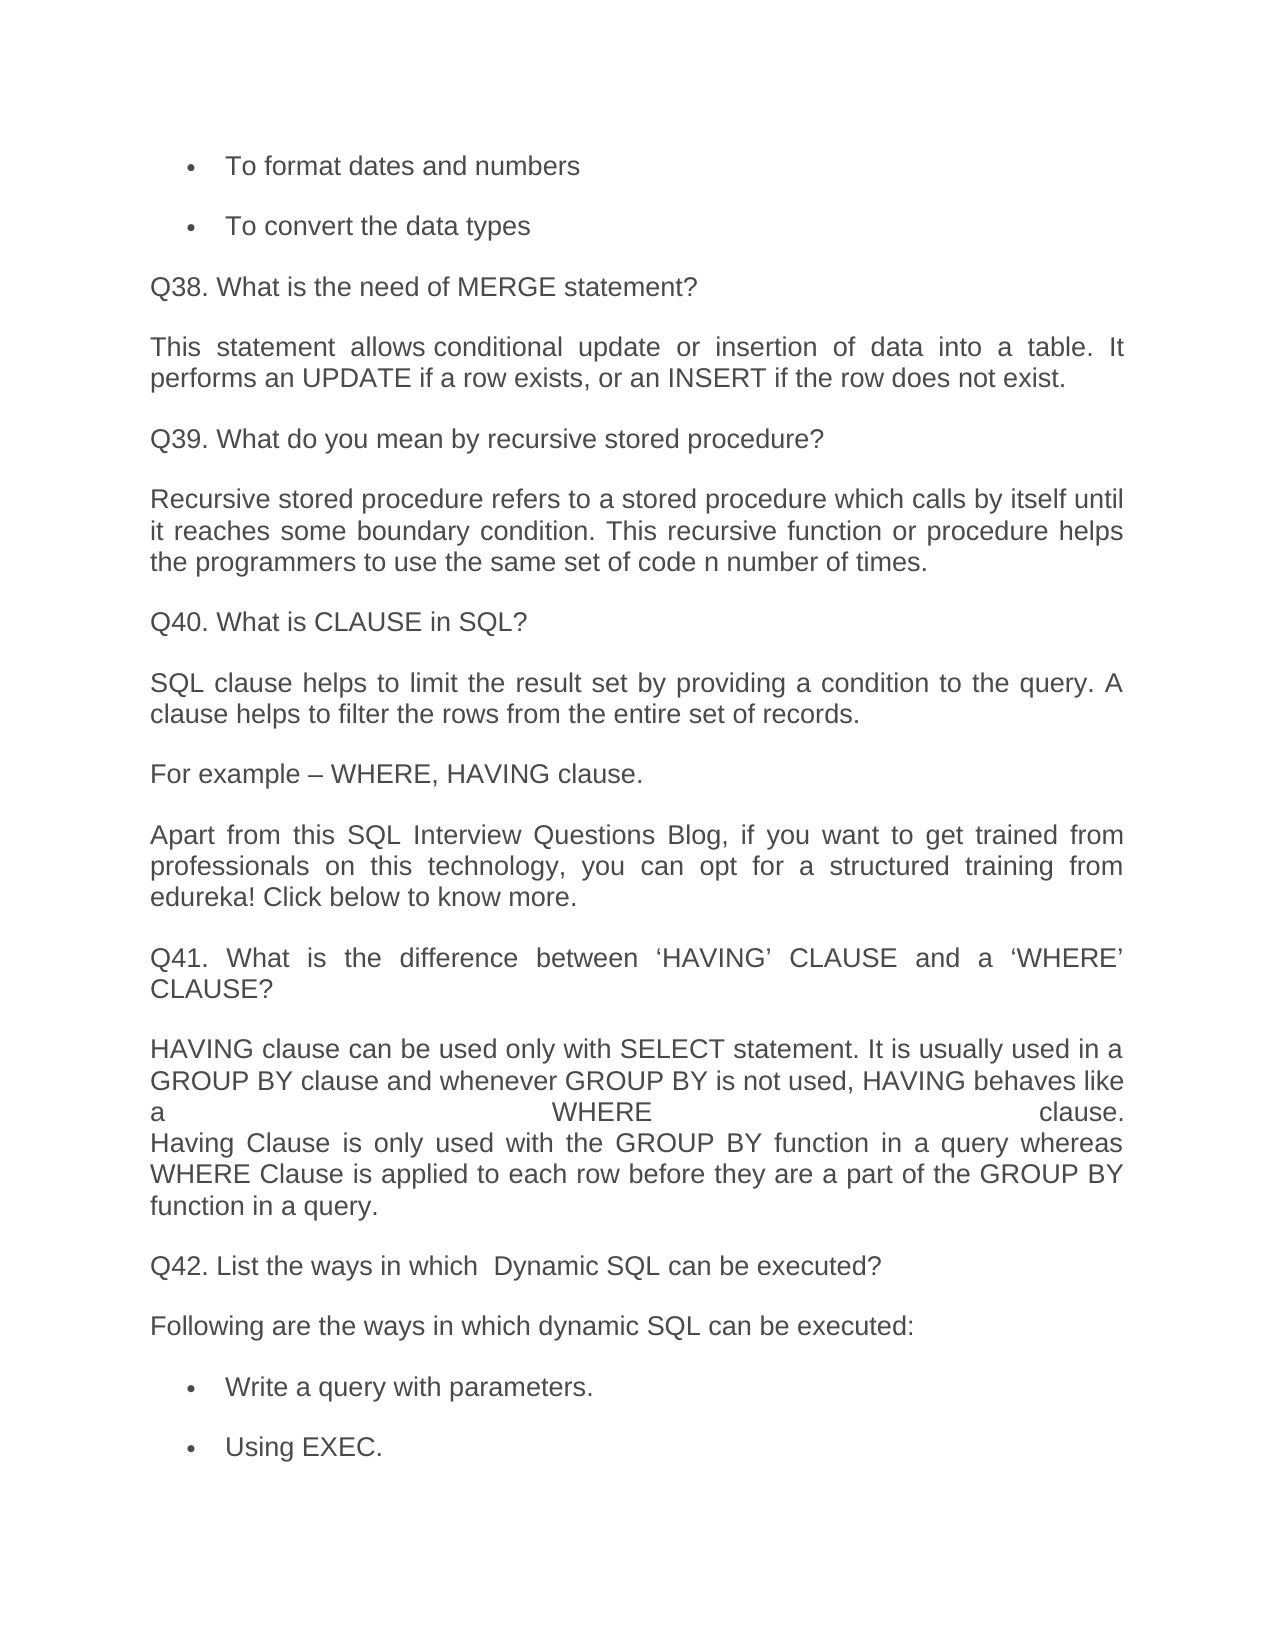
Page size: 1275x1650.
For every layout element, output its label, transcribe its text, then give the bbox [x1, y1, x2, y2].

text Q39. What do you mean by recursive stored procedure? [150, 423, 1125, 454]
text Following are the ways in which dynamic SQL can be executed: [150, 1310, 1125, 1342]
text For example – WHERE, HAVING clause. [150, 758, 1125, 789]
text Q42. List the ways in which Dynamic SQL can be executed? [150, 1250, 1125, 1281]
list To convert the data types [187, 210, 1125, 242]
text This statement allows conditional update or insertion of data into a table. It performs an UPDATE if a row exists, or an INSERT if the row does not exist. [150, 331, 1125, 394]
text SQL clause helps to limit the result set by providing a condition to the query. A clause helps to filter the rows from the entire set of records. [150, 667, 1125, 729]
text Recursive stored procedure refers to a stored procedure which calls by itself until it reaches some boundary condition. This recursive function or procedure helps the programmers to use the same set of code n number of times. [150, 483, 1125, 577]
list To format dates and numbers [187, 150, 1125, 181]
text Q41. What is the difference between ‘HAVING’ CLAUSE and a ‘WHERE’ CLAUSE? [150, 942, 1125, 1004]
text HAVING clause can be used only with SELECT statement. It is usually used in a GROUP BY clause and whenever GROUP BY is not used, HAVING behaves like a WHERE clause. Having Clause is only used with the GROUP BY function in a query whereas WHERE Clause is applied to each row before they are a part of the GROUP BY function in a query. [150, 1033, 1125, 1221]
text Q40. What is CLAUSE in SQL? [150, 606, 1125, 637]
text Q38. What is the need of MERGE statement? [150, 271, 1125, 302]
list Using EXEC. [187, 1431, 1125, 1462]
text Apart from this SQL Interview Questions Blog, if you want to get trained from professionals on this technology, you can opt for a structured training from edureka! Click below to know more. [150, 819, 1125, 912]
list Write a query with parameters. [187, 1371, 1125, 1402]
